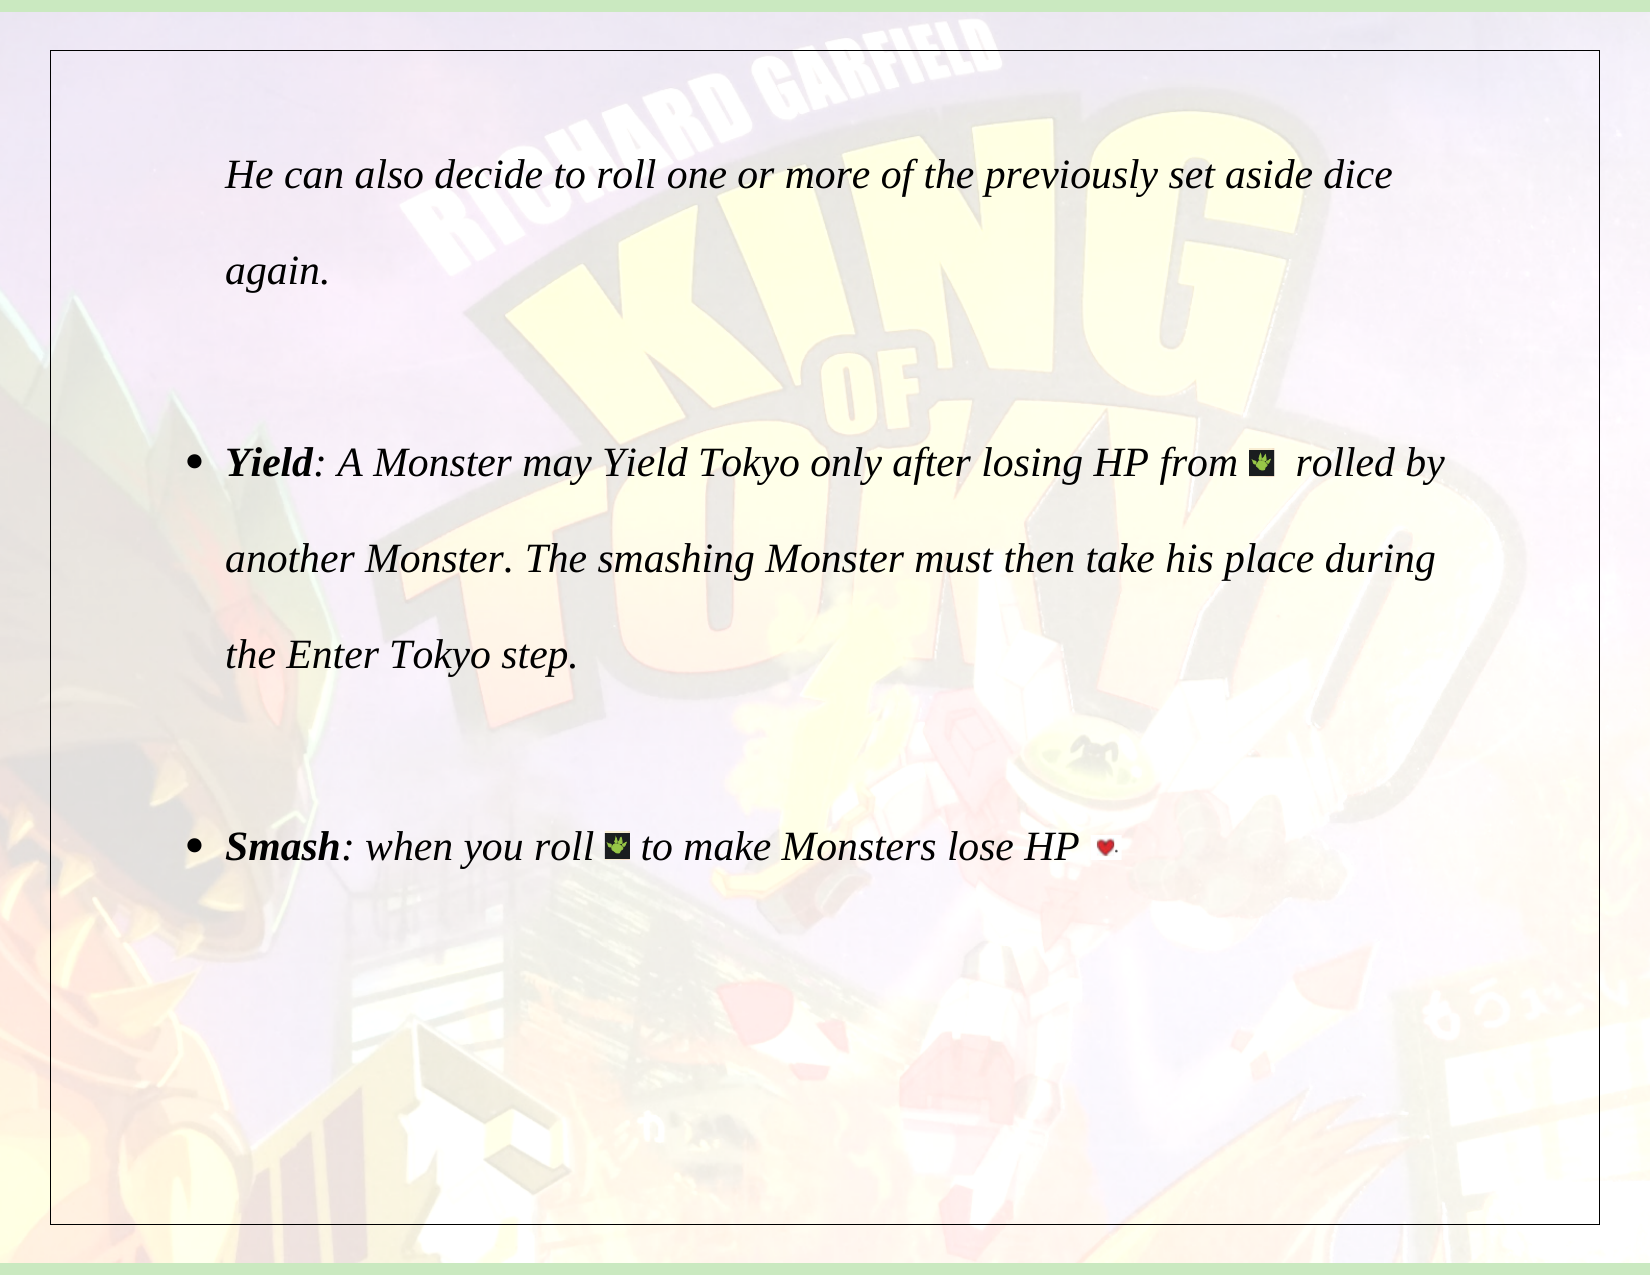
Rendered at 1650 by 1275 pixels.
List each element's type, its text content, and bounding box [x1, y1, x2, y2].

list Yield: A Monster may Yield Tokyo only after losing HP from rolled by another Monster. The smashing Monster must then take his place during the Enter Tokyo step. [187, 437, 1500, 677]
picture [1090, 835, 1122, 860]
picture [604, 831, 630, 860]
picture [1249, 448, 1275, 477]
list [187, 150, 1500, 294]
list Smash: when you roll to make Monsters lose HP [187, 821, 1500, 869]
